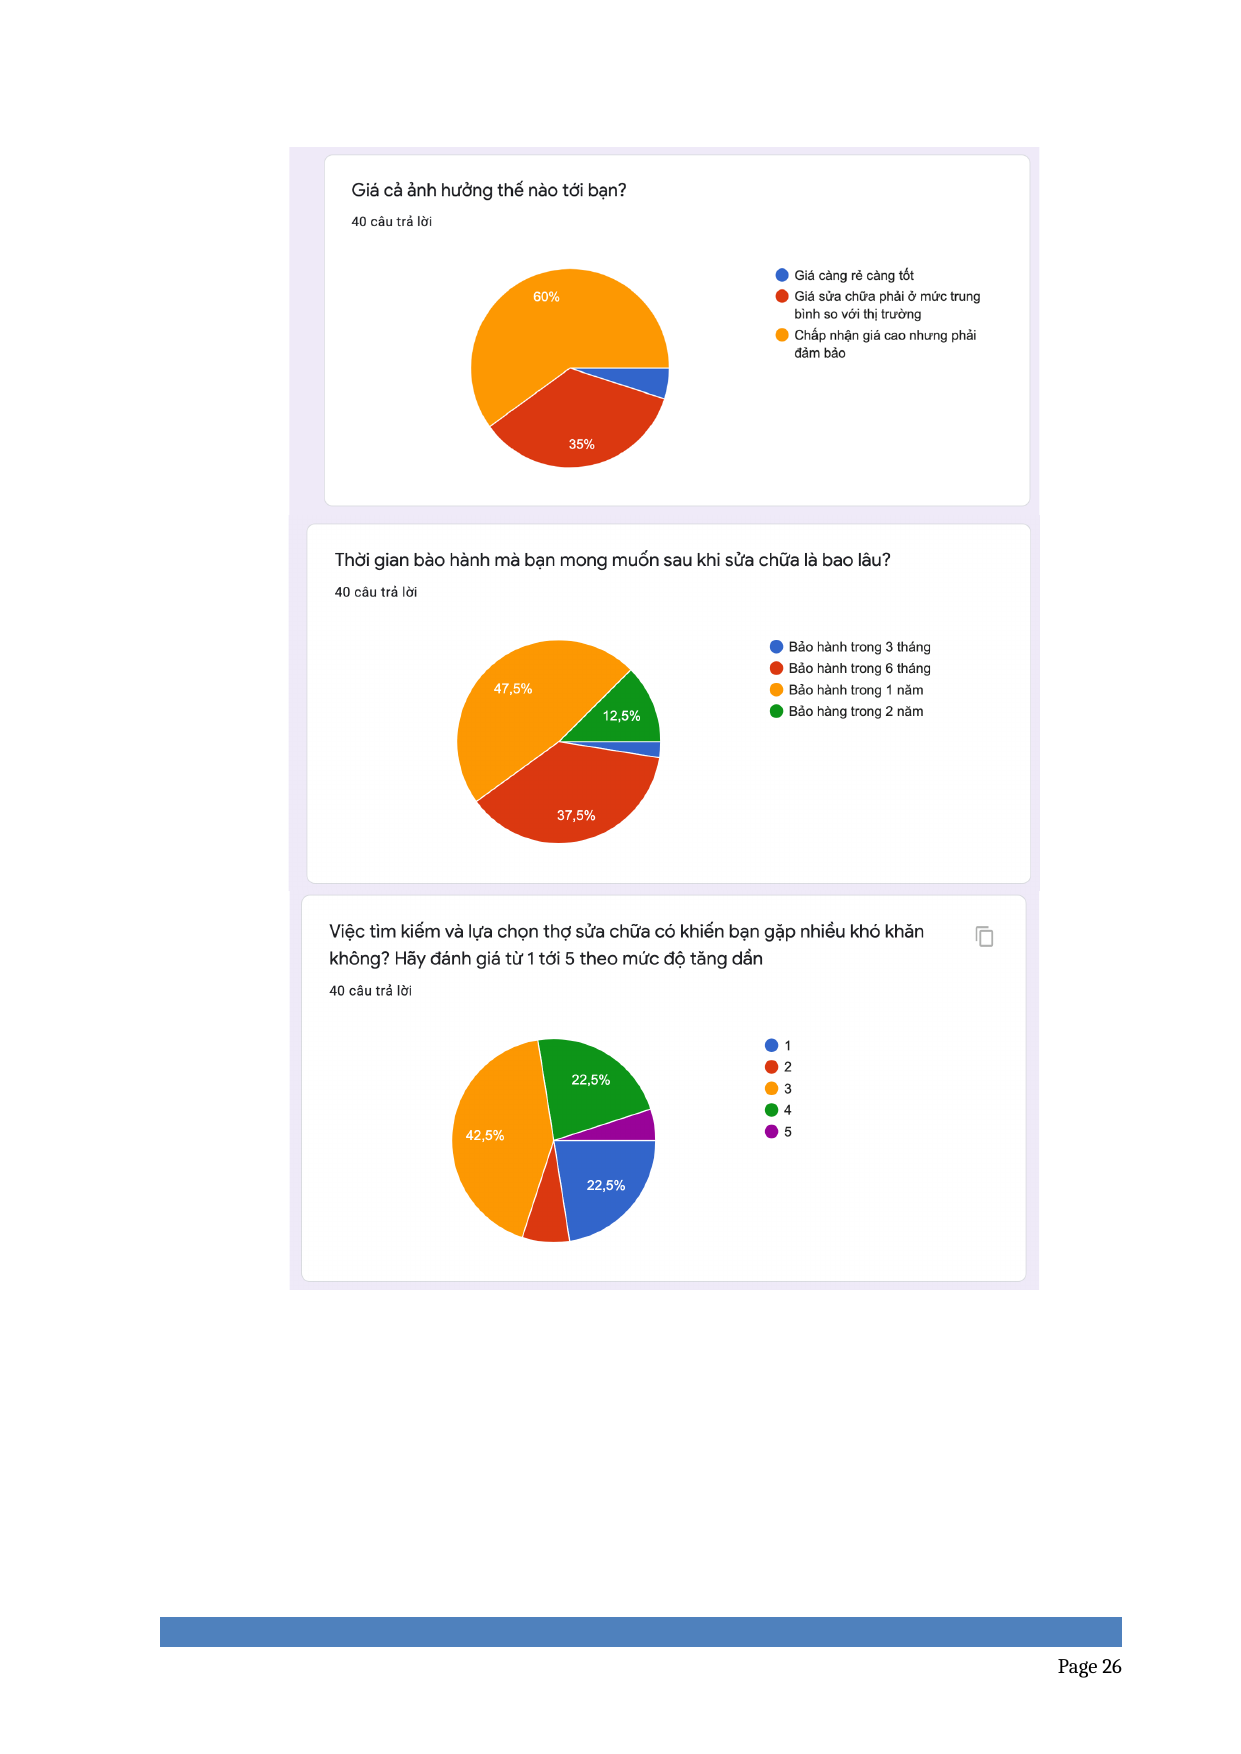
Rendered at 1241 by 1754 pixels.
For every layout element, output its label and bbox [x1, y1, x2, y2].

picture [288, 147, 1040, 1290]
